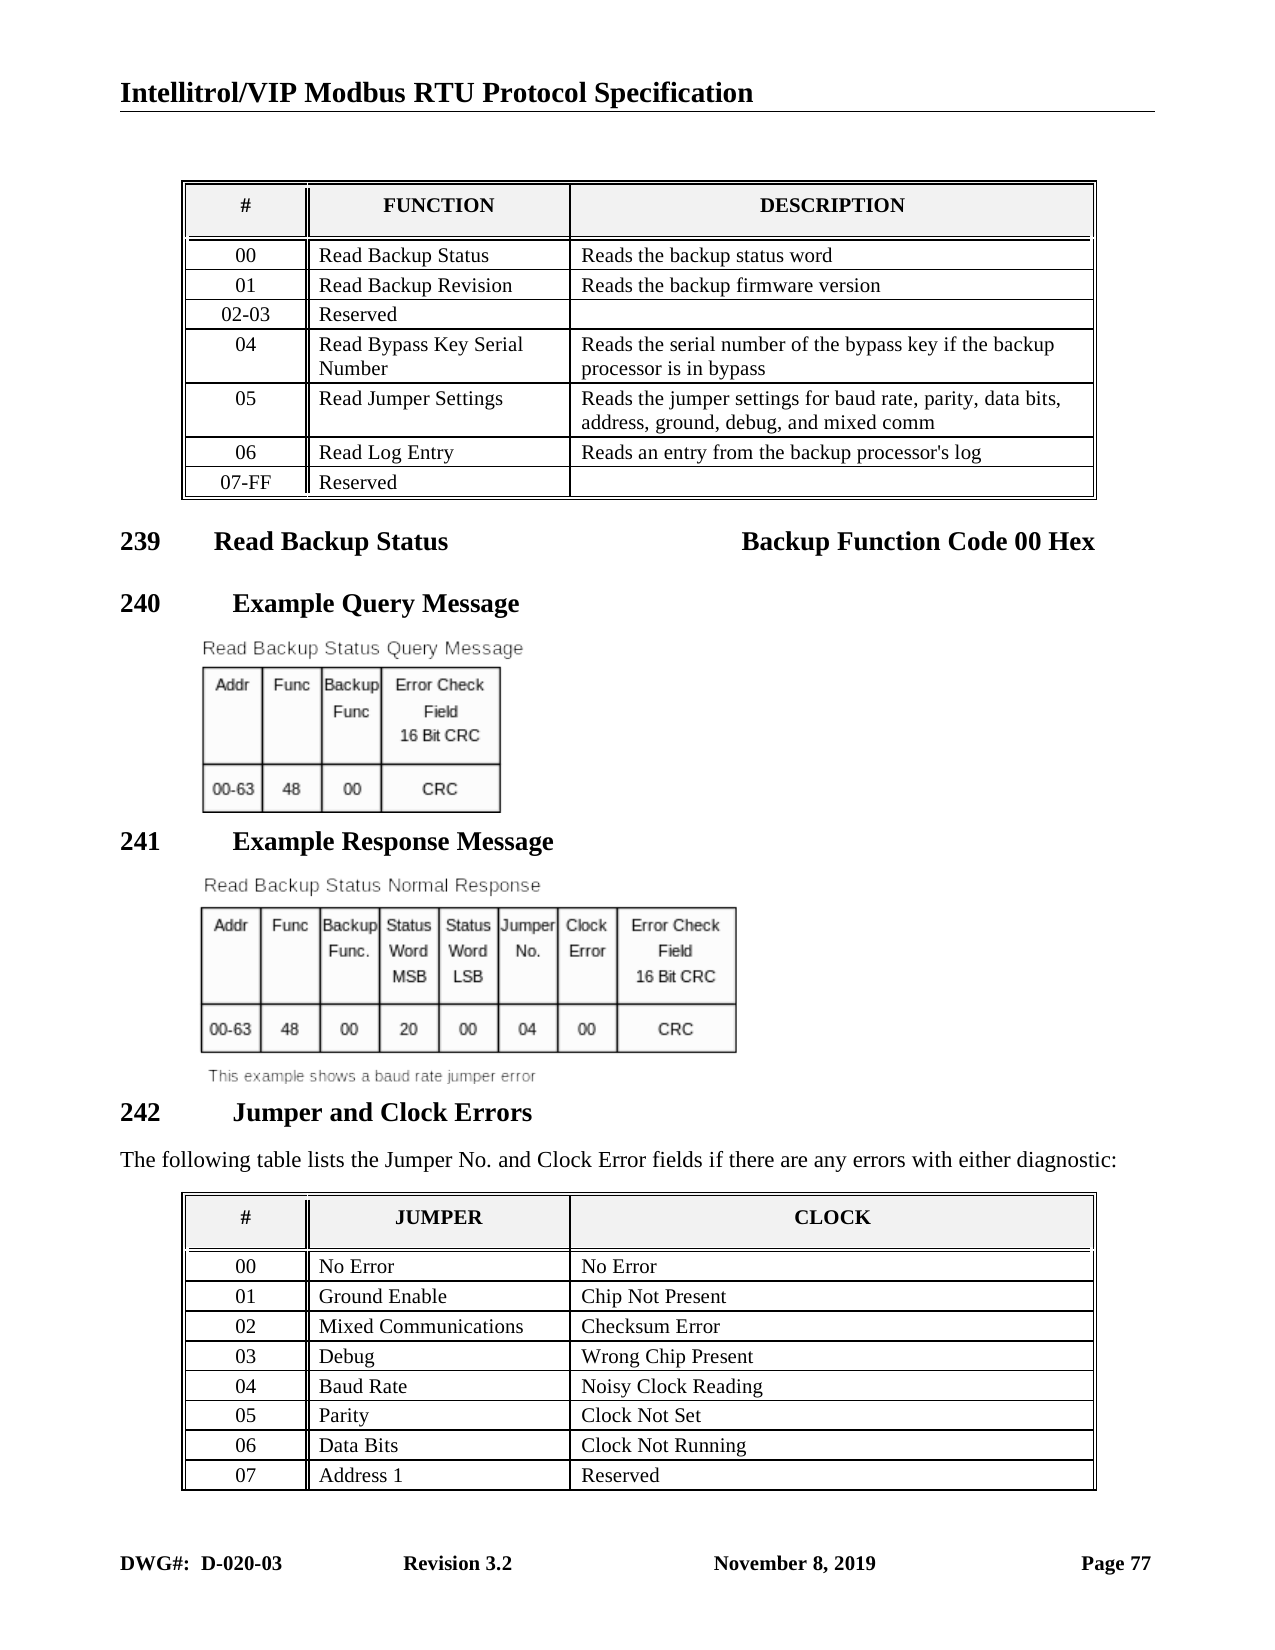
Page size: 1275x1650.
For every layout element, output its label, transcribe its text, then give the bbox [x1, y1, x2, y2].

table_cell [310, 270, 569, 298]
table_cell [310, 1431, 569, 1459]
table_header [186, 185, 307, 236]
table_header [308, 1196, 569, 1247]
text The following table lists the Jumper No. and Clock Error fields if there are any errors with either diagnostic: [120, 1146, 1155, 1173]
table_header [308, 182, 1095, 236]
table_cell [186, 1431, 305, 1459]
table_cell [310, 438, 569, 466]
subtitle Example Query Message [120, 588, 1155, 619]
subtitle Example Response Message [120, 825, 1155, 856]
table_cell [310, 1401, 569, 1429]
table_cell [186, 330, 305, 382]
subtitle Read Backup Status Backup Function Code 00 Hex [120, 525, 1155, 556]
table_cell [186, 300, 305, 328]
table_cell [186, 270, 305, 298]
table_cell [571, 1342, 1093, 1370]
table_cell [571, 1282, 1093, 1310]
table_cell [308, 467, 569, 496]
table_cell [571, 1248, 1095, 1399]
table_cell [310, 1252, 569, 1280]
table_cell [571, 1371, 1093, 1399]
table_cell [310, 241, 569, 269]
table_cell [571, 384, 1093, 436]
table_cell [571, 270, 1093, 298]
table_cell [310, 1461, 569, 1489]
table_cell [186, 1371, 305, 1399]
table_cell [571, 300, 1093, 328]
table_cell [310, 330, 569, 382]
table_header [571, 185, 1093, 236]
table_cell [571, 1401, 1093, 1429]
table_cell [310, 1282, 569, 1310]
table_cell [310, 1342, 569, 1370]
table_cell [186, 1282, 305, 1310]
subtitle Jumper and Clock Errors [120, 1097, 1155, 1128]
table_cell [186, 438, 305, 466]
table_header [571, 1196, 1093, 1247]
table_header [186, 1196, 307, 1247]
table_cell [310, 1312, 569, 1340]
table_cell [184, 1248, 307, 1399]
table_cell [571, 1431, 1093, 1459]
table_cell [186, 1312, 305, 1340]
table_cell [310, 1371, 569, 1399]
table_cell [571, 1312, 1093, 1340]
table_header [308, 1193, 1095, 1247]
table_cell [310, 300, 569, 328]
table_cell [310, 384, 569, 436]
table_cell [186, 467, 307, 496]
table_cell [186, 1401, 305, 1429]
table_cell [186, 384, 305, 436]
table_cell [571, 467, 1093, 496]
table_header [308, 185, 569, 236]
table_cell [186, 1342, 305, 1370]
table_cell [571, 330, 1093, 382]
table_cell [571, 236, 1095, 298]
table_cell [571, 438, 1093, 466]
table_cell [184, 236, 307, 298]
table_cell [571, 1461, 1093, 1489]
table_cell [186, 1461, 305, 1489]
